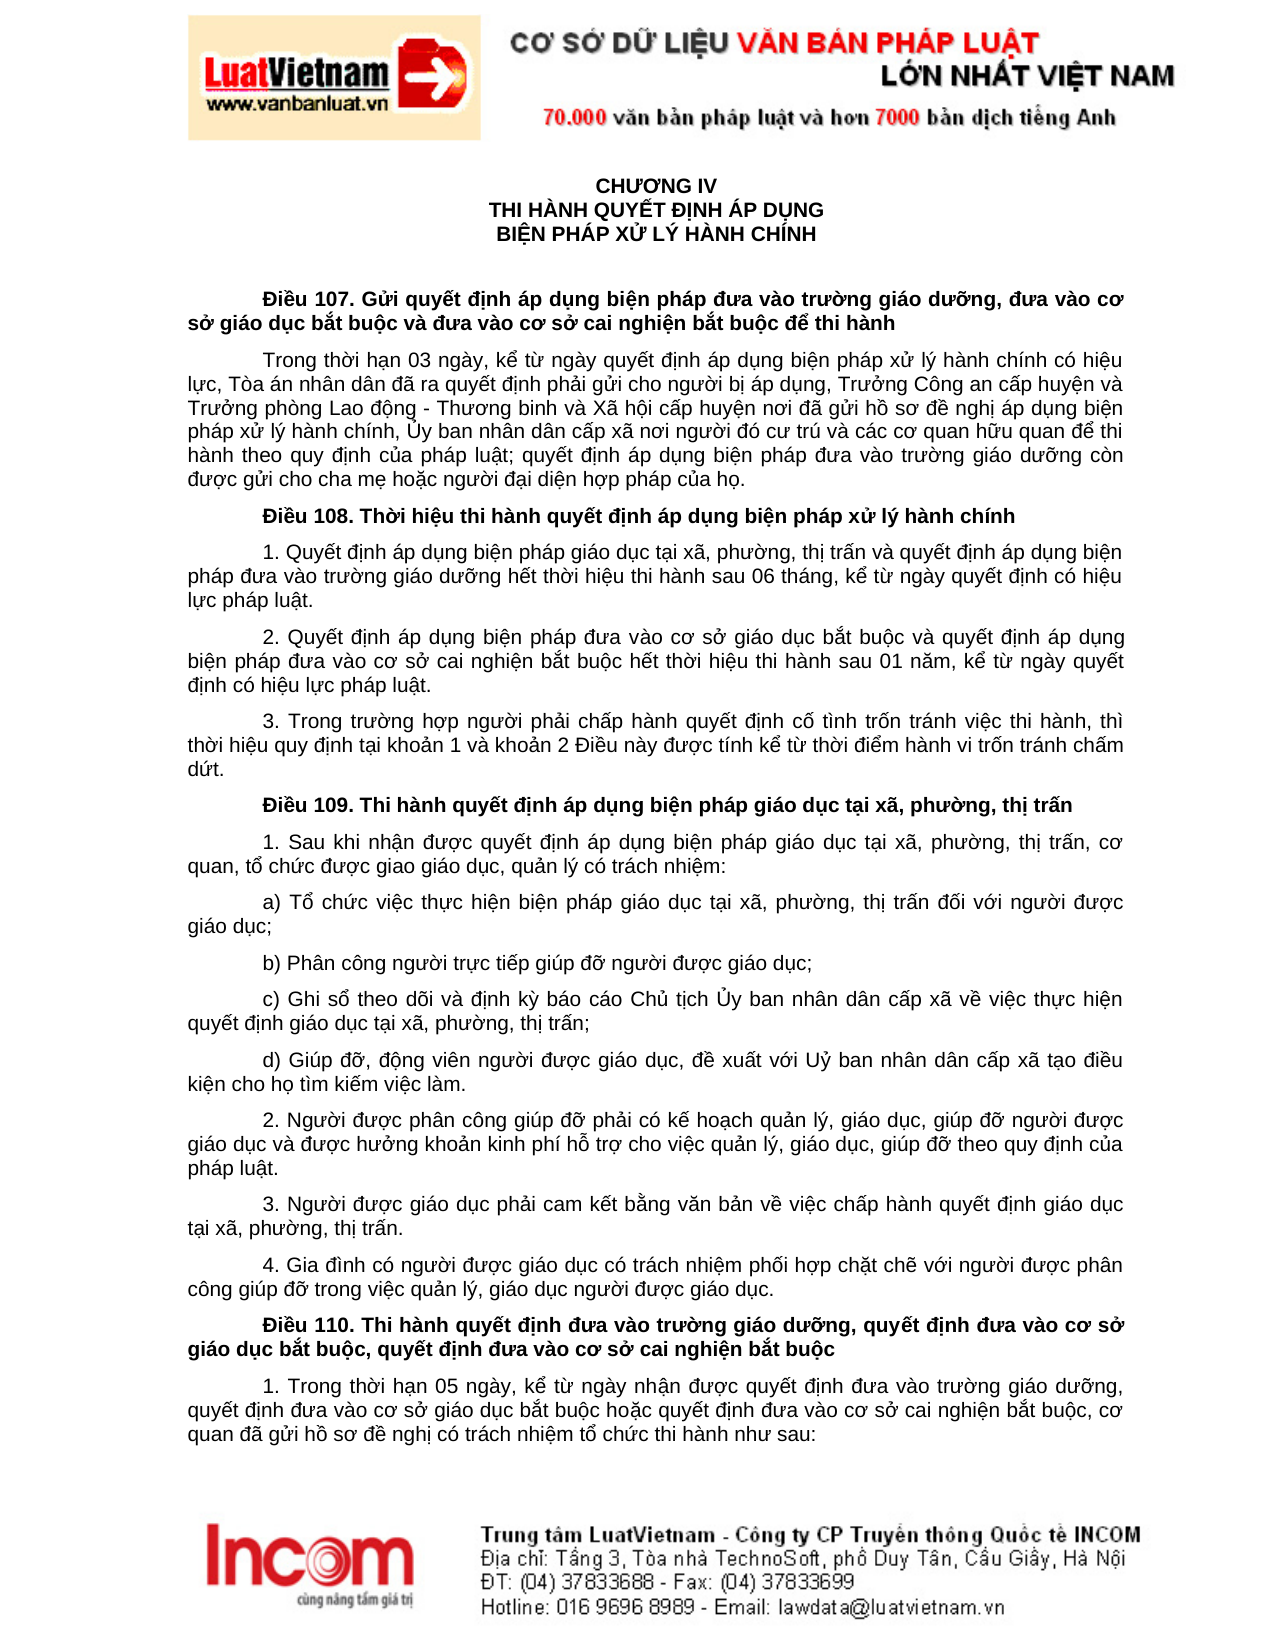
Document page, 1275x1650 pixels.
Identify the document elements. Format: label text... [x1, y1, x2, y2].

text 1. Trong thời hạn 05 ngày, kể từ ngày nhận được quyết định đưa vào trường giáo dưỡng, quyết định đưa vào cơ sở giáo dục bắt buộc hoặc quyết định đưa vào cơ sở cai nghiện bắt buộc, cơ quan đã gửi hồ sơ đề nghị có trách nhiệm tổ chức thi hành như sau: [187, 1373, 1125, 1445]
subtitle CHƯƠNG IV [187, 174, 1125, 198]
text c) Ghi sổ theo dõi và định kỳ báo cáo Chủ tịch Ủy ban nhân dân cấp xã về việc thực hiện quyết định giáo dục tại xã, phường, thị trấn; [187, 987, 1125, 1035]
text 1. Quyết định áp dụng biện pháp giáo dục tại xã, phường, thị trấn và quyết định áp dụng biện pháp đưa vào trường giáo dưỡng hết thời hiệu thi hành sau 06 tháng, kể từ ngày quyết định có hiệu lực pháp luật. [187, 540, 1125, 612]
text 3. Trong trường hợp người phải chấp hành quyết định cố tình trốn tránh việc thi hành, thì thời hiệu quy định tại khoản 1 và khoản 2 Điều này được tính kể từ thời điểm hành vi trốn tránh chấm dứt. [187, 709, 1125, 781]
picture [187, 1500, 1151, 1635]
subtitle BIỆN PHÁP XỬ LÝ HÀNH CHÍNH [187, 222, 1125, 246]
text 1. Sau khi nhận được quyết định áp dụng biện pháp giáo dục tại xã, phường, thị trấn, cơ quan, tổ chức được giao giáo dục, quản lý có trách nhiệm: [187, 830, 1125, 878]
text 3. Người được giáo dục phải cam kết bằng văn bản về việc chấp hành quyết định giáo dục tại xã, phường, thị trấn. [187, 1192, 1125, 1240]
subtitle Điều 107. Gửi quyết định áp dụng biện pháp đưa vào trường giáo dưỡng, đưa vào cơ sở giáo dục bắt buộc và đưa vào cơ sở cai nghiện bắt buộc để thi hành [187, 287, 1125, 335]
subtitle Điều 110. Thi hành quyết định đưa vào trường giáo dưỡng, quyết định đưa vào cơ sở giáo dục bắt buộc, quyết định đưa vào cơ sở cai nghiện bắt buộc [187, 1313, 1125, 1361]
text Trong thời hạn 03 ngày, kể từ ngày quyết định áp dụng biện pháp xử lý hành chính có hiệu lực, Tòa án nhân dân đã ra quyết định phải gửi cho người bị áp dụng, Trưởng Công an cấp huyện và Trưởng phòng Lao động - Thương binh và Xã hội cấp huyện nơi đã gửi hồ sơ đề nghị áp dụng biện pháp xử lý hành chính, Ủy ban nhân dân cấp xã nơi người đó cư trú và các cơ quan hữu quan để thi hành theo quy định của pháp luật; quyết định áp dụng biện pháp đưa vào trường giáo dưỡng còn được gửi cho cha mẹ hoặc người đại diện hợp pháp của họ. [187, 347, 1125, 491]
subtitle Điều 108. Thời hiệu thi hành quyết định áp dụng biện pháp xử lý hành chính [187, 504, 1125, 528]
text b) Phân công người trực tiếp giúp đỡ người được giáo dục; [187, 951, 1125, 974]
text 2. Quyết định áp dụng biện pháp đưa vào cơ sở giáo dục bắt buộc và quyết định áp dụng biện pháp đưa vào cơ sở cai nghiện bắt buộc hết thời hiệu thi hành sau 01 năm, kể từ ngày quyết định có hiệu lực pháp luật. [187, 624, 1125, 696]
picture [187, 14, 1186, 142]
text 2. Người được phân công giúp đỡ phải có kế hoạch quản lý, giáo dục, giúp đỡ người được giáo dục và được hưởng khoản kinh phí hỗ trợ cho việc quản lý, giáo dục, giúp đỡ theo quy định của pháp luật. [187, 1108, 1125, 1180]
text d) Giúp đỡ, động viên người được giáo dục, đề xuất với Uỷ ban nhân dân cấp xã tạo điều kiện cho họ tìm kiếm việc làm. [187, 1047, 1125, 1095]
text a) Tổ chức việc thực hiện biện pháp giáo dục tại xã, phường, thị trấn đối với người được giáo dục; [187, 890, 1125, 938]
subtitle Điều 109. Thi hành quyết định áp dụng biện pháp giáo dục tại xã, phường, thị trấn [187, 793, 1125, 817]
subtitle THI HÀNH QUYẾT ĐỊNH ÁP DỤNG [187, 198, 1125, 222]
text 4. Gia đình có người được giáo dục có trách nhiệm phối hợp chặt chẽ với người được phân công giúp đỡ trong việc quản lý, giáo dục người được giáo dục. [187, 1253, 1125, 1301]
